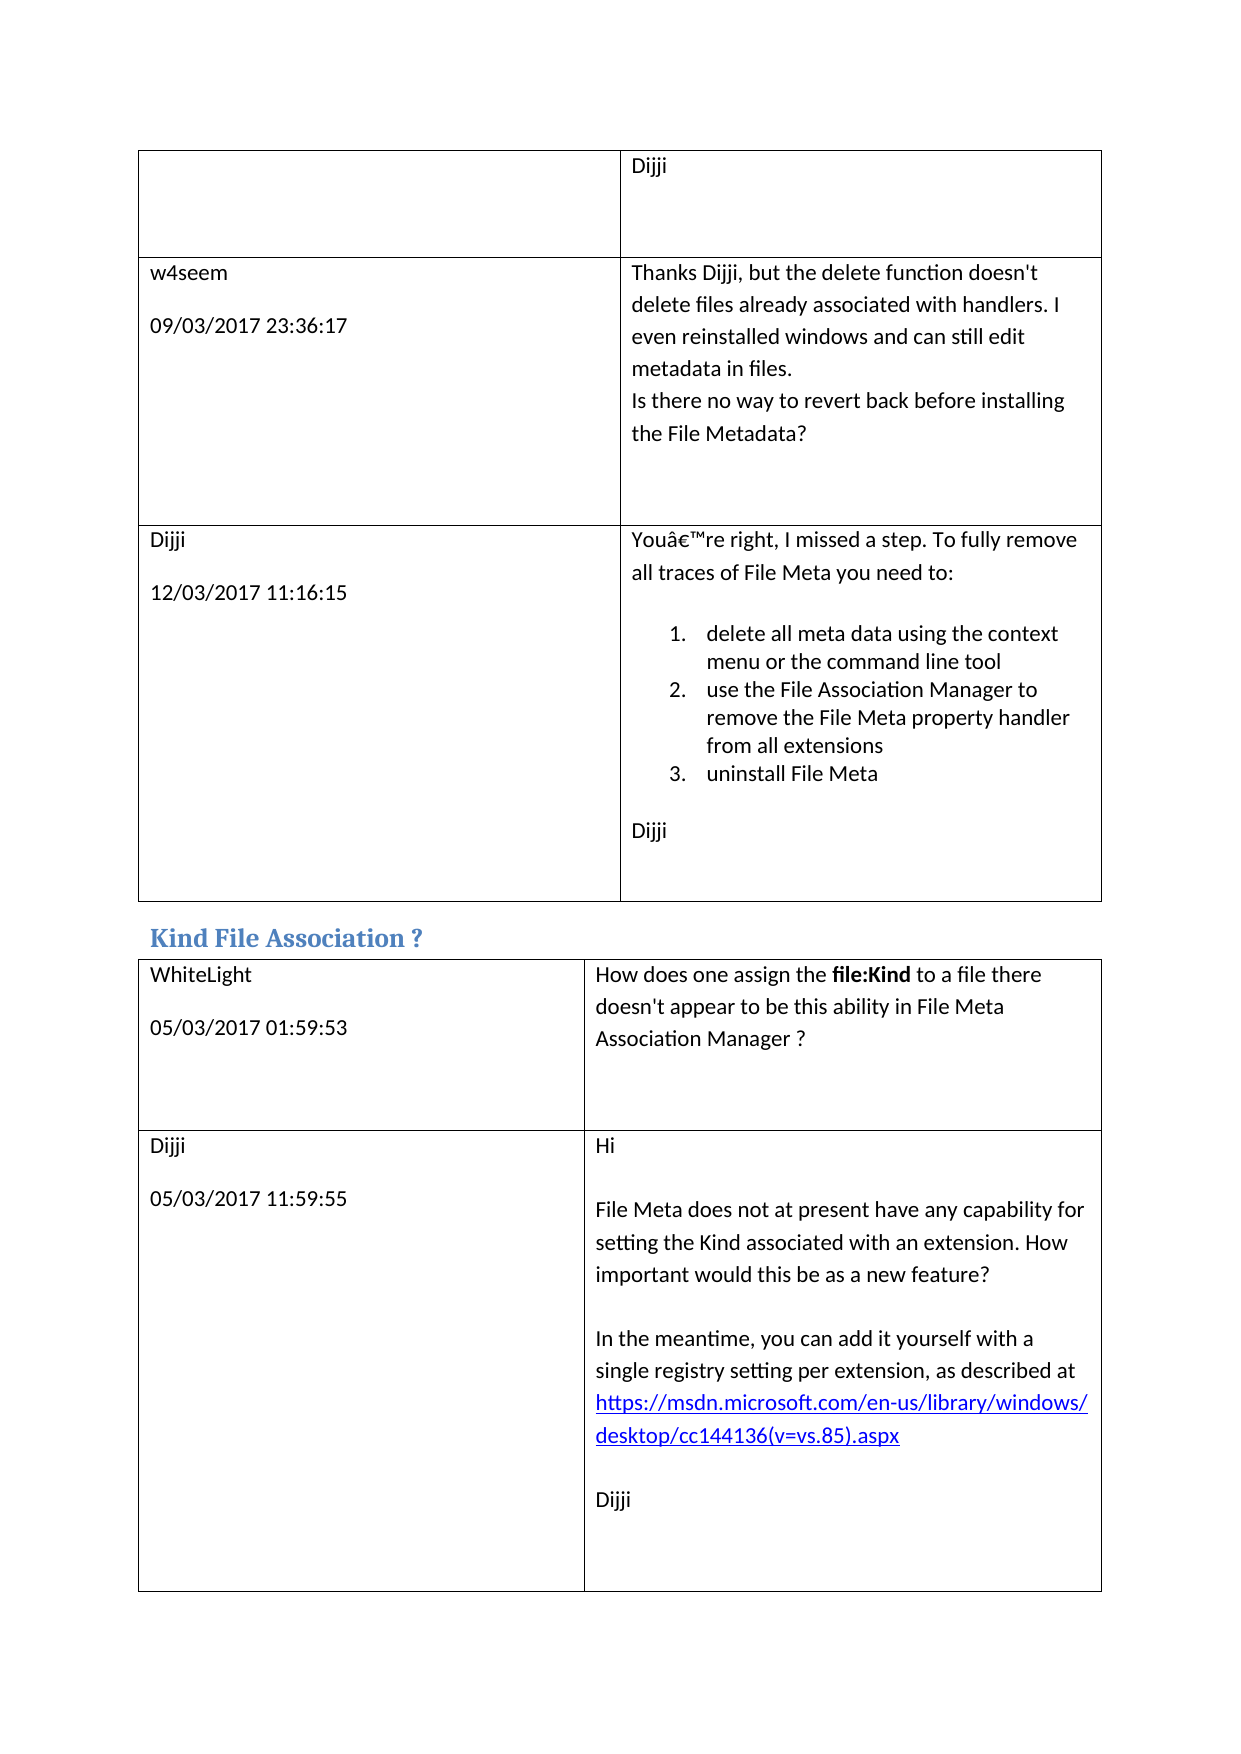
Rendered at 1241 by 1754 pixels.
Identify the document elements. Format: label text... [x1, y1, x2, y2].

table_cell Youâ€™re right, I missed a step. To fully remove all traces of File Meta you need to: delete all meta data using the context menu or the command line tool use the File Association Manager to remove the File Meta property handler from all extensions uninstall File Meta Dijji [621, 526, 1101, 901]
table_cell Thanks Dijji, but the delete function doesn't delete files already associated with handlers. I even reinstalled windows and can still edit metadata in files. Is there no way to revert back before installing the File Metadata? [621, 258, 1101, 524]
table_header How does one assign the file:Kind to a file there doesn't appear to be this ability in File Meta Association Manager ? [585, 960, 1101, 1130]
table_cell Hi File Meta does not at present have any capability for setting the Kind associated with an extension. How important would this be as a new feature? In the meantime, you can add it yourself with a single registry setting per extension, as described at https://msdn.microsoft.com/en-us/library/windows/desktop/cc144136(v=vs.85).aspx Dijji [585, 1131, 1101, 1591]
table_header WhiteLight 05/03/2017 01:59:53 [139, 960, 584, 1130]
subtitle Kind File Association ? [150, 923, 1090, 954]
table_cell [621, 151, 1101, 257]
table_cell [139, 151, 620, 257]
table_cell Dijji 12/03/2017 11:16:15 [139, 526, 620, 901]
table_cell w4seem 09/03/2017 23:36:17 [139, 258, 620, 524]
table_cell Dijji 05/03/2017 11:59:55 [139, 1131, 584, 1591]
